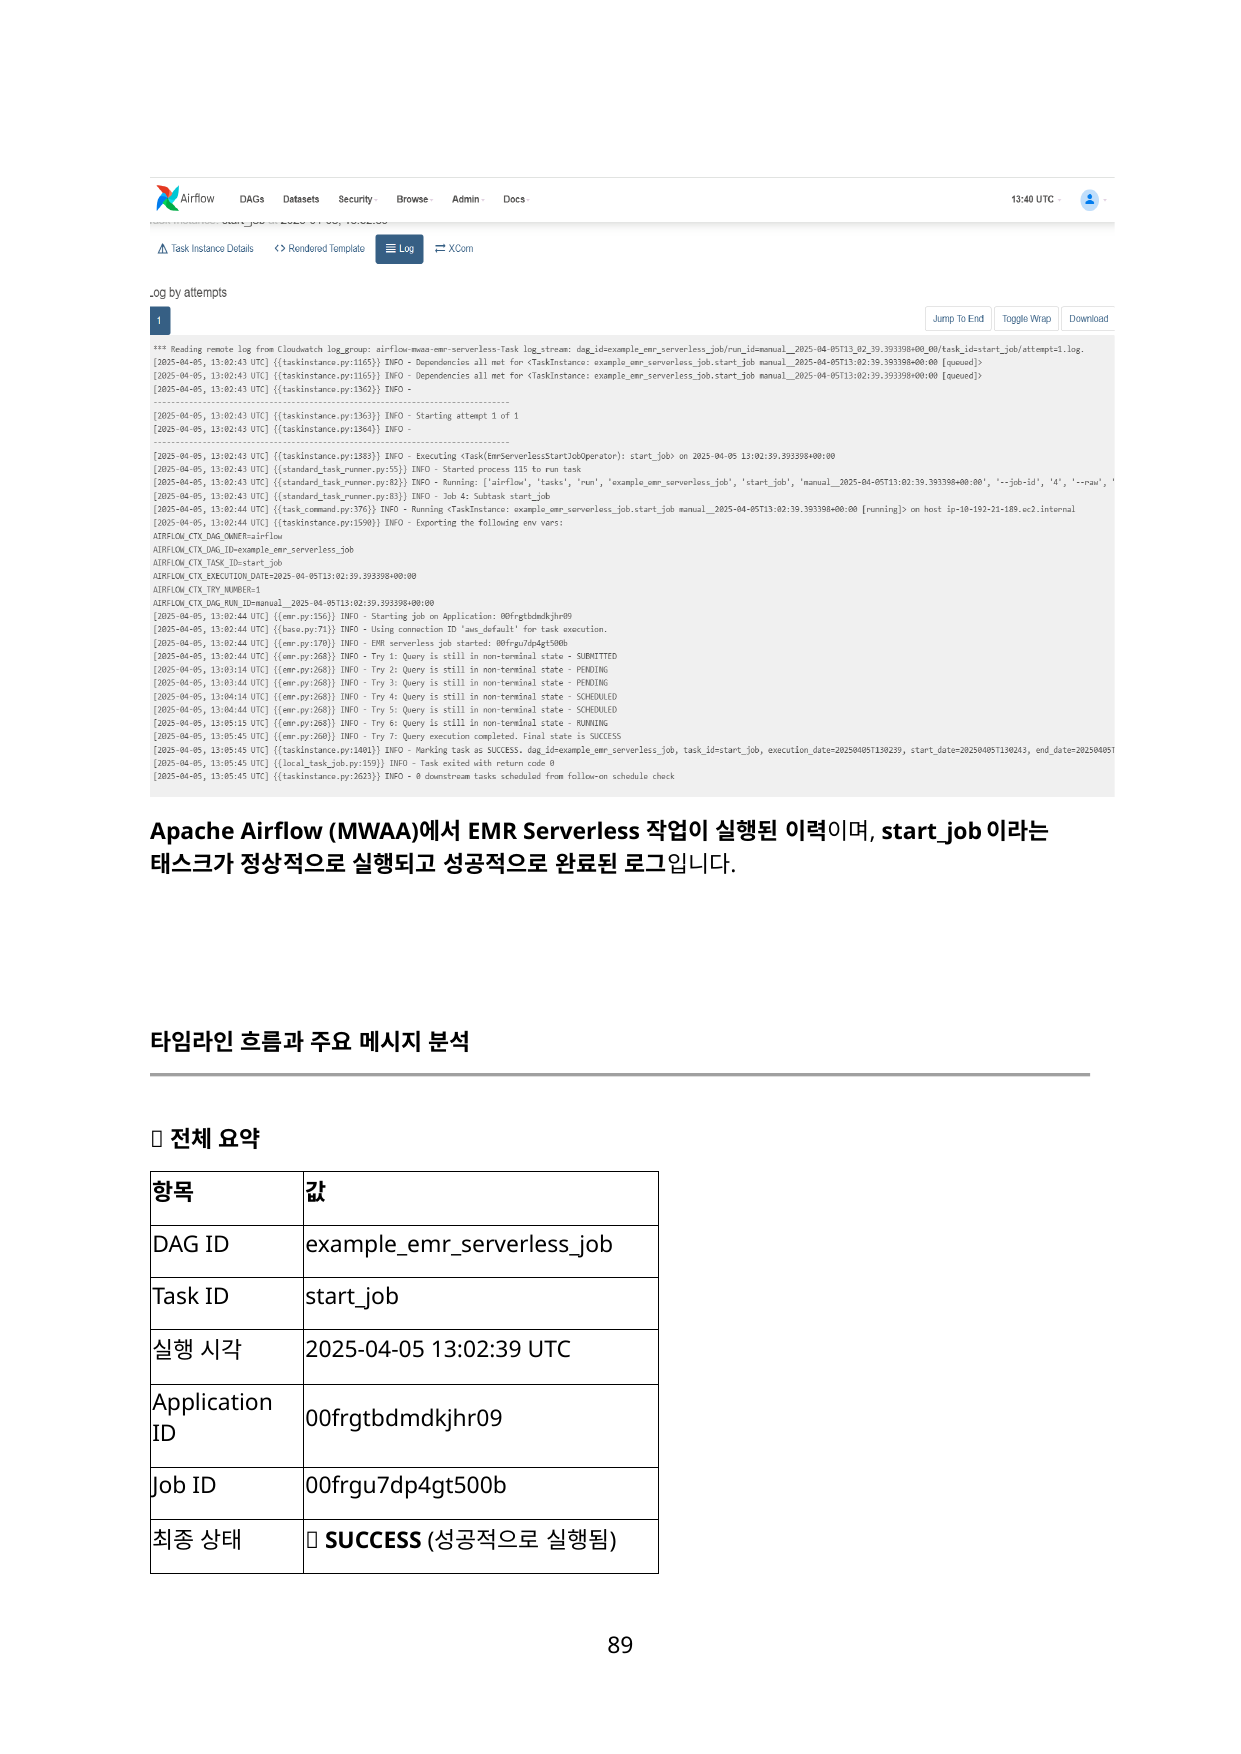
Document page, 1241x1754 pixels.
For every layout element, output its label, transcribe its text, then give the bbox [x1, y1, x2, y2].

text Apache Airflow (MWAA)에서 EMR Serverless 작업이 실행된 이력이며, start_job이라는 태스크가 정상적으로 실행되고 성공적으로 완료된 로그입니다. [150, 813, 1090, 911]
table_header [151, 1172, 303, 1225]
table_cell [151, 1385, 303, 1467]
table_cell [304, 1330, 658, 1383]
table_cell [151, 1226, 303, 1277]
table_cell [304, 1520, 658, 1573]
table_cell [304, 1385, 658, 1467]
picture [150, 177, 1115, 797]
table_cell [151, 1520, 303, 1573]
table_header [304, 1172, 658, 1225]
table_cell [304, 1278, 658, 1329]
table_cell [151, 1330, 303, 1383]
text ✅ 전체 요약 [150, 1121, 1090, 1154]
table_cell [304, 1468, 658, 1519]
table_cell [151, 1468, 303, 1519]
text 타임라인 흐름과 주요 메시지 분석 [150, 1023, 1090, 1057]
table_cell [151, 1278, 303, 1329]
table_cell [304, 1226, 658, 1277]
